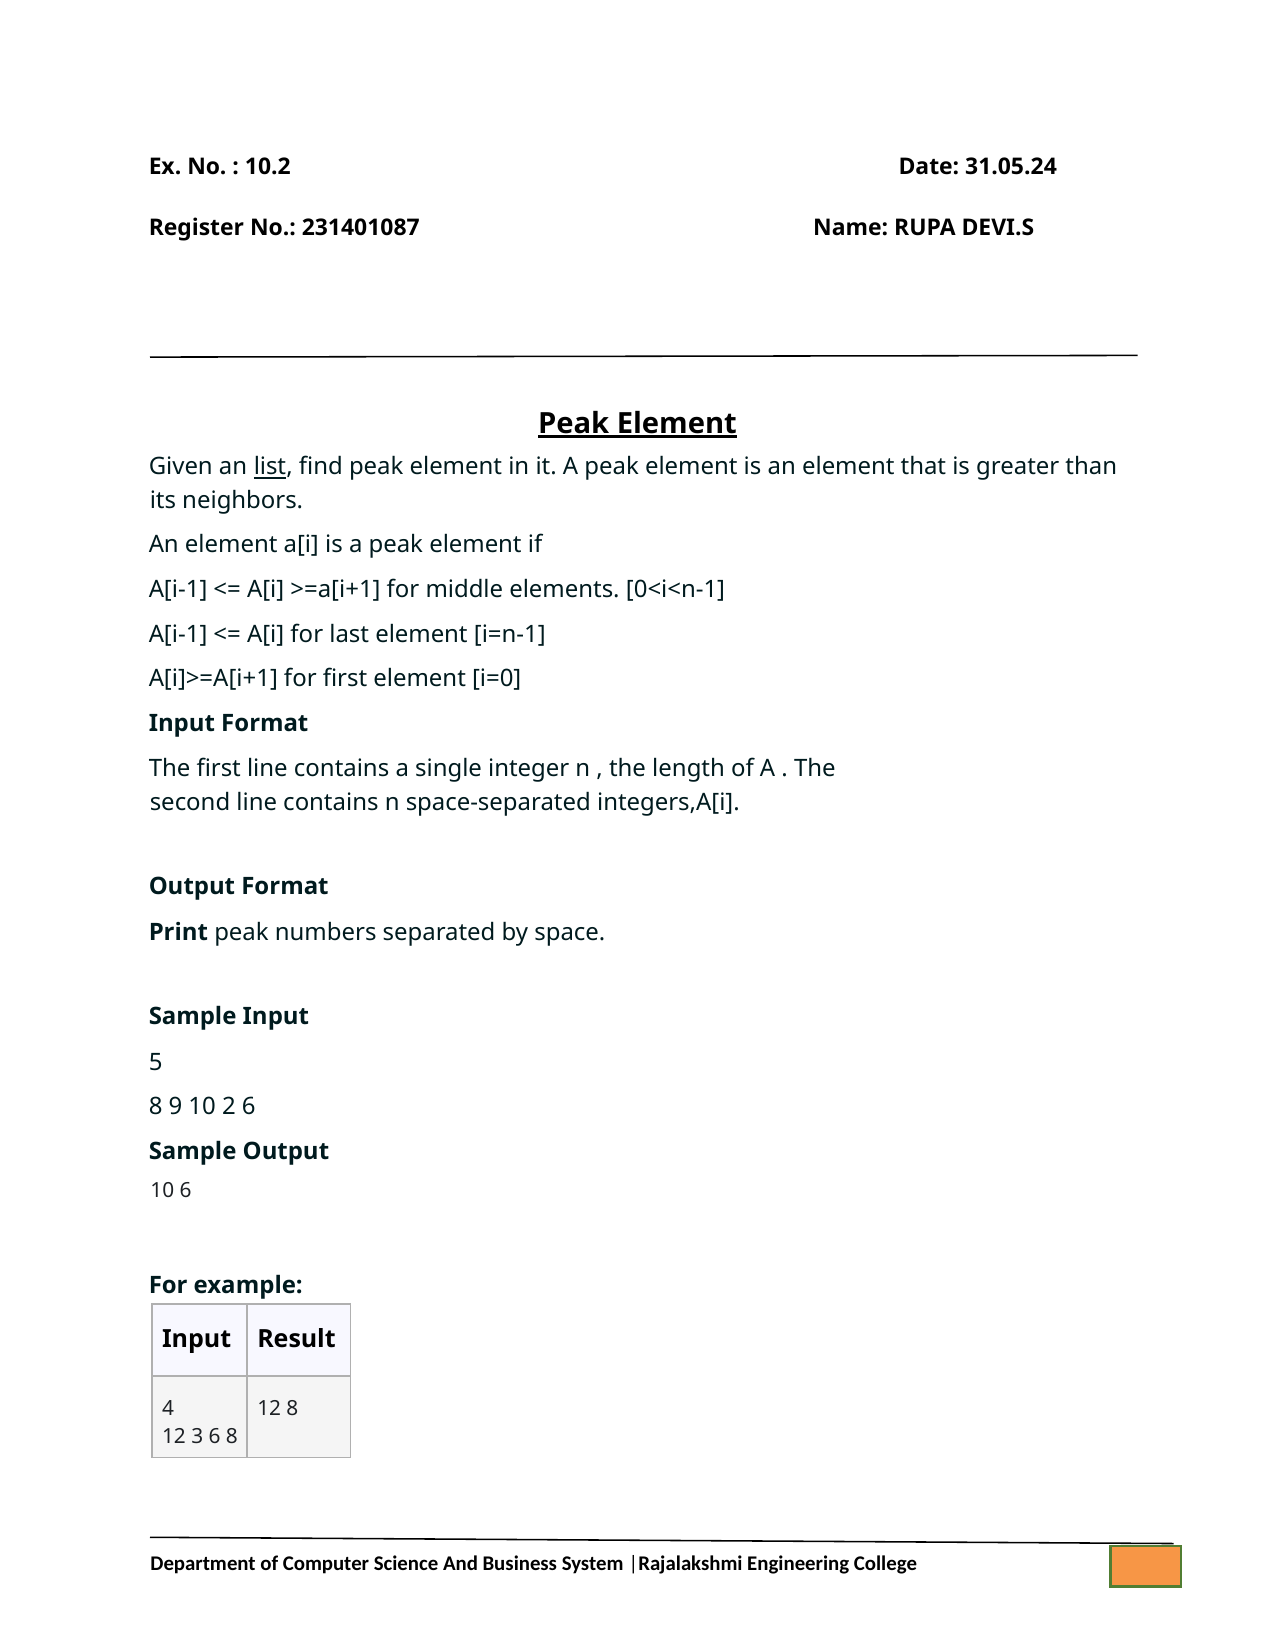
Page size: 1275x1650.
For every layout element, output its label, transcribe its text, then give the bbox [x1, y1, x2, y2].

text Output Format [148, 869, 381, 902]
table_cell 12 8 [248, 1377, 350, 1457]
text An element a[i] is a peak element if [148, 527, 1132, 560]
table_header Input [153, 1305, 246, 1375]
text For example: [148, 1268, 381, 1300]
text 8 9 10 2 6 [148, 1089, 1132, 1121]
text The first line contains a single integer n , the length of A . The second line contains n space-separated integers,A[i]. [148, 751, 840, 817]
text Input Format [148, 706, 381, 738]
text Sample Output [148, 1133, 381, 1166]
text Register No.: 231401087 Name: RUPA DEVI.S [148, 211, 1132, 242]
text A[i-1] <= A[i] >=a[i+1] for middle elements. [0<i<n-1] [148, 572, 1132, 604]
text A[i-1] <= A[i] for last element [i=n-1] [148, 616, 1132, 649]
table_header Result [248, 1305, 350, 1375]
table_cell 4 12 3 6 8 [153, 1377, 246, 1457]
text 5 [148, 1044, 1132, 1077]
text Sample Input [148, 999, 381, 1032]
text 10 6 [150, 1176, 1132, 1204]
text Ex. No. : 10.2 Date: 31.05.24 [148, 150, 1132, 181]
text A[i]>=A[i+1] for first element [i=0] [148, 661, 1132, 693]
text Print peak numbers separated by space. [148, 914, 1132, 947]
subtitle Peak Element [150, 402, 1125, 442]
text Given an list, find peak element in it. A peak element is an element that is greater than its neighbors. [148, 449, 1132, 515]
